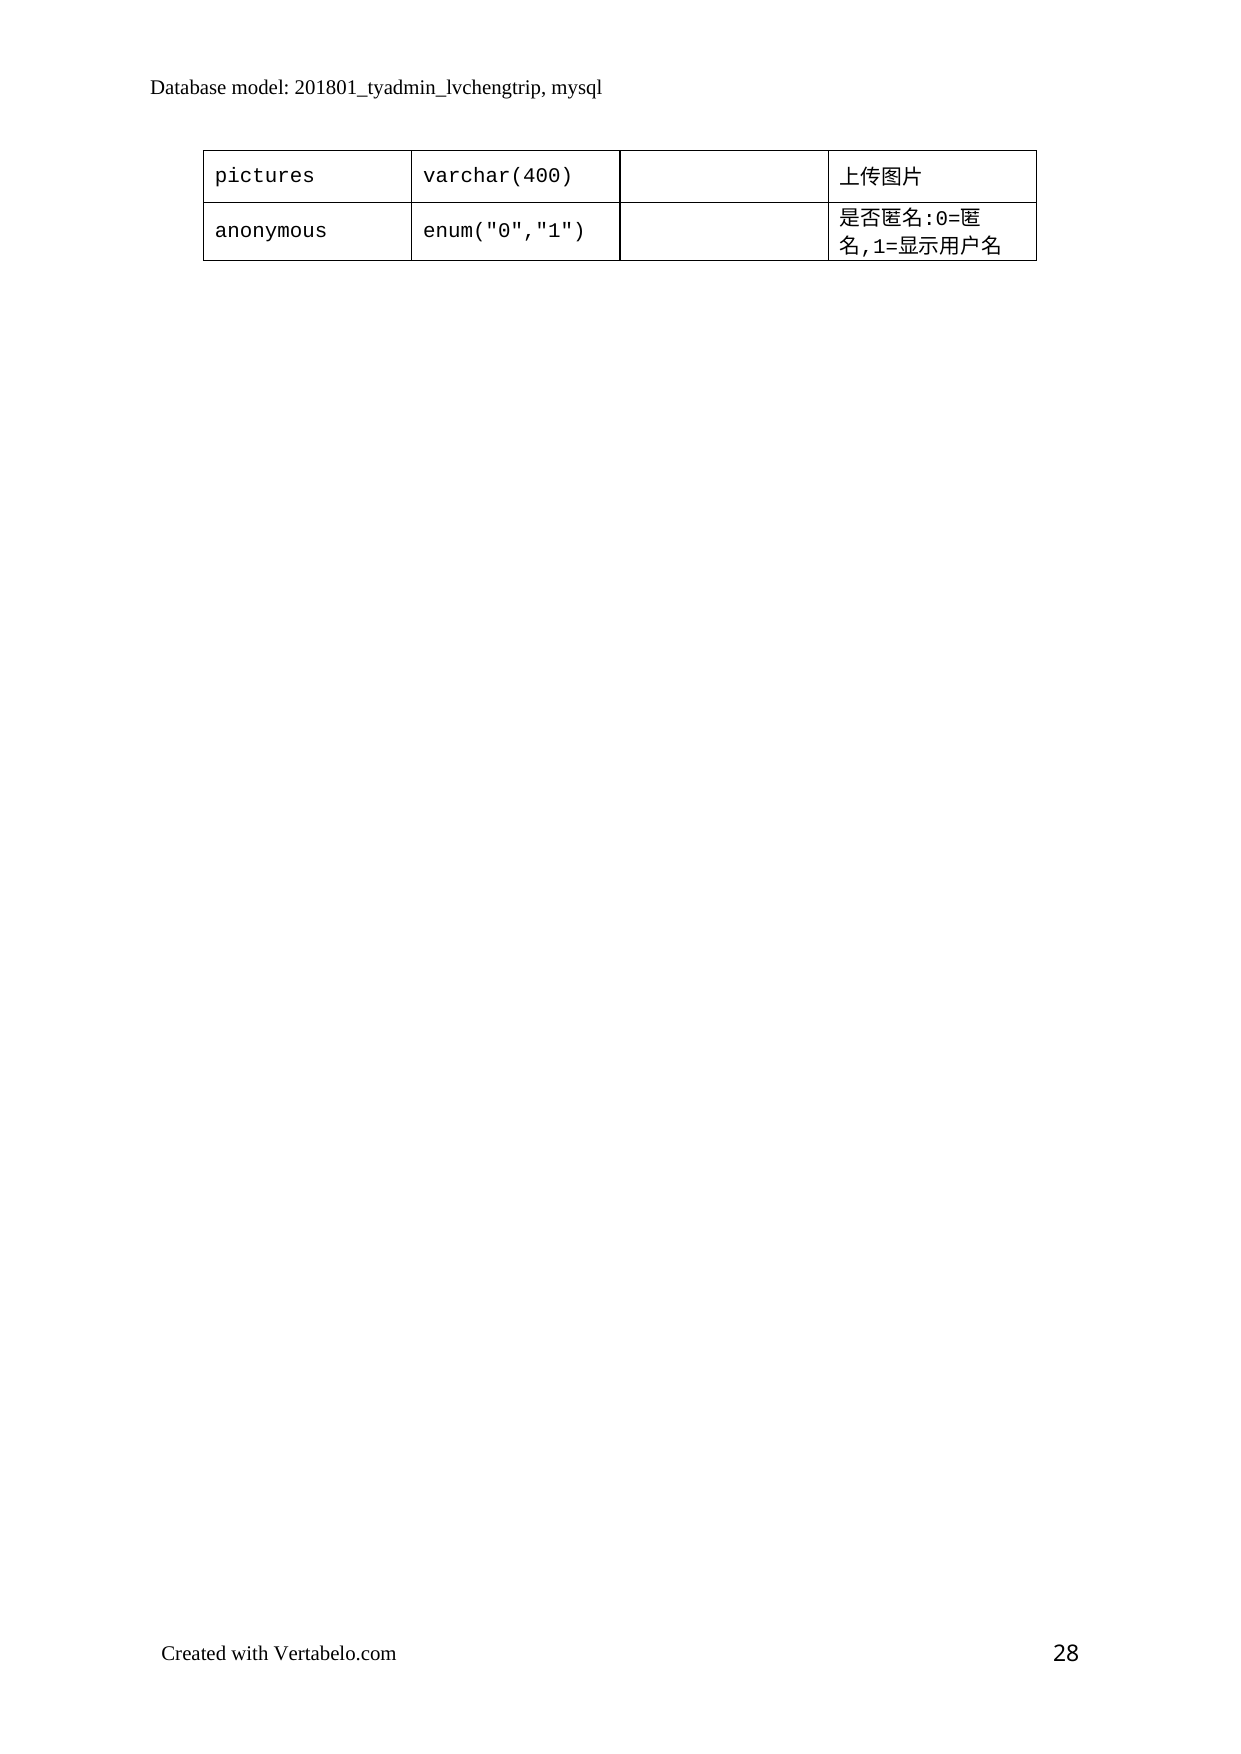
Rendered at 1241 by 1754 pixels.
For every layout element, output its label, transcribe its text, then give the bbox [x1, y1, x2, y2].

table_cell 是否匿名:0=匿名,1=显示用户名 [829, 203, 1036, 260]
table_cell varchar(400) [412, 151, 619, 202]
table_cell [621, 203, 828, 260]
table_cell [621, 151, 828, 202]
table_cell pictures [204, 151, 411, 202]
table_cell enum("0","1") [412, 203, 619, 260]
table_cell anonymous [204, 203, 411, 260]
table_cell 上传图片 [829, 151, 1036, 202]
